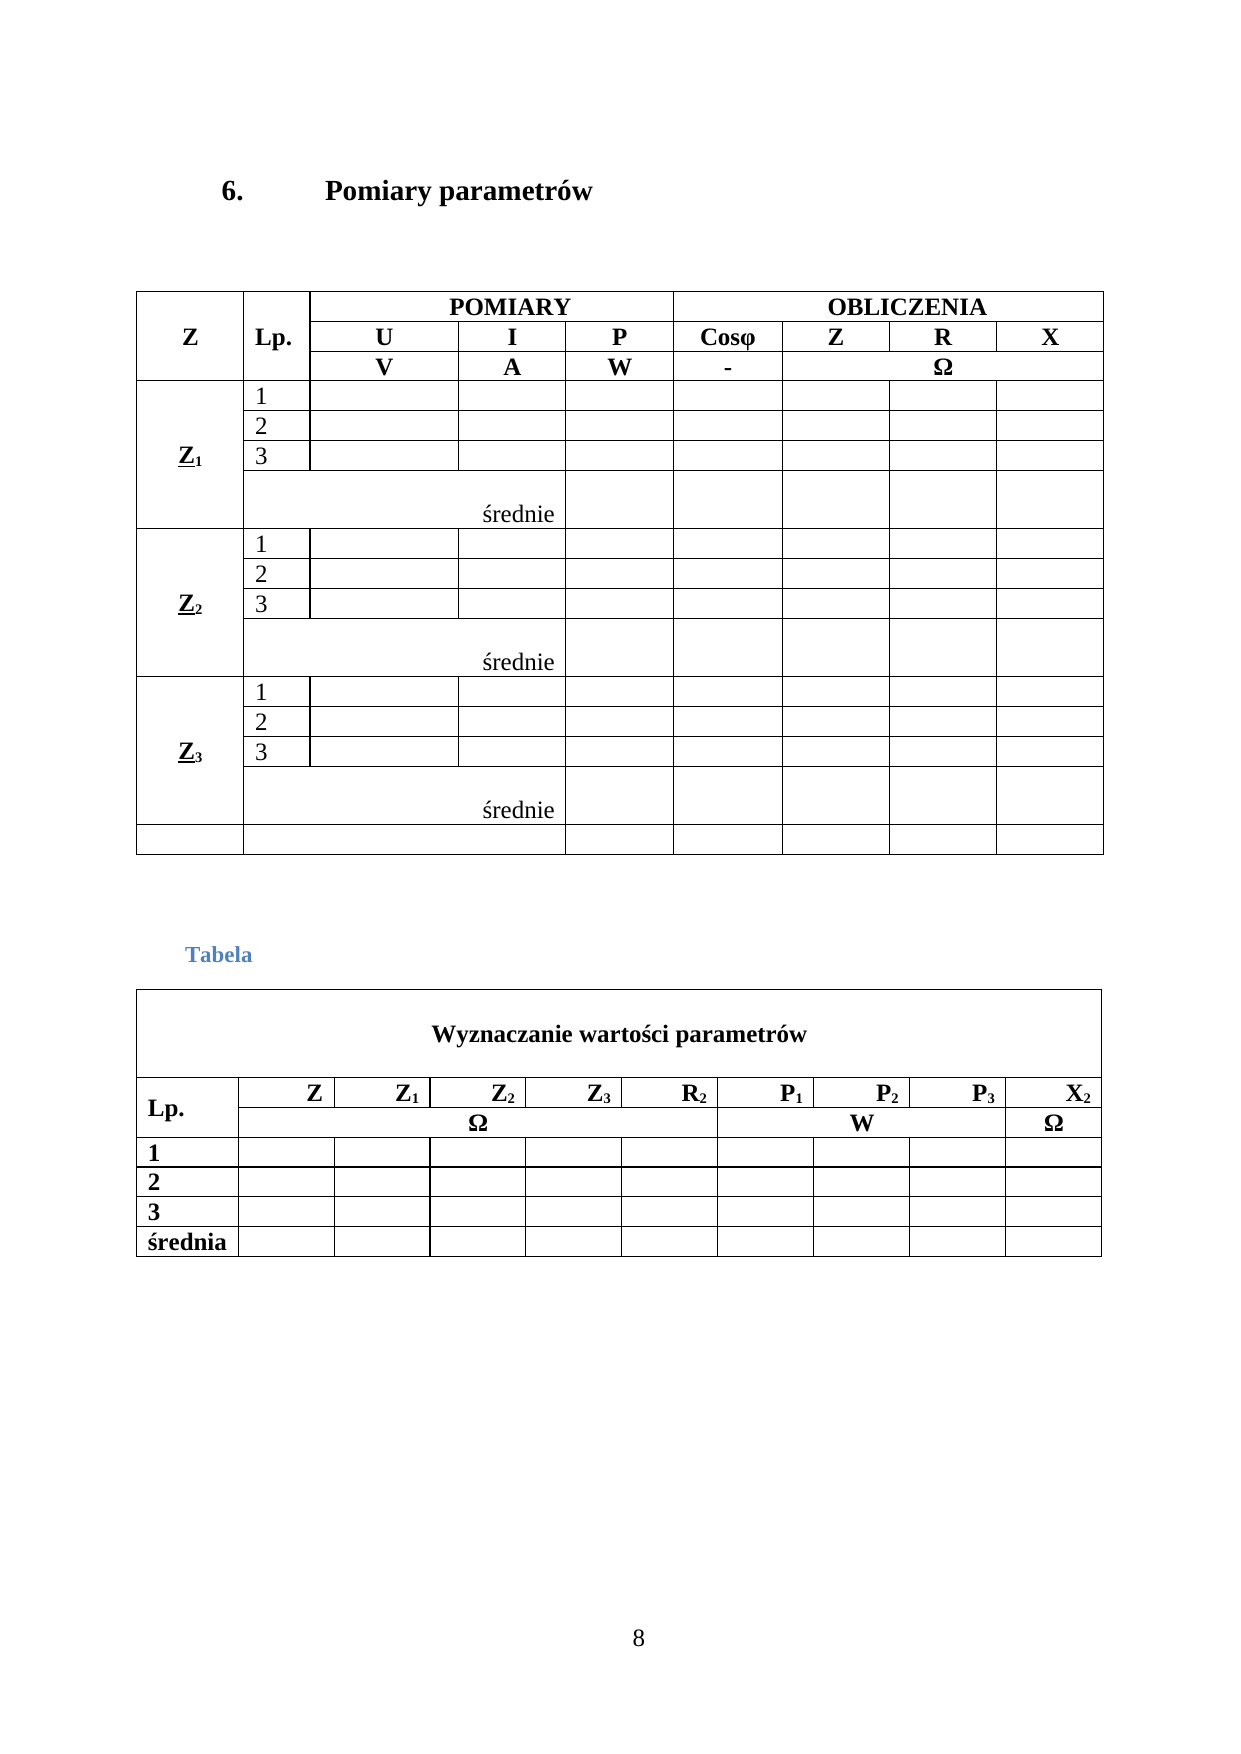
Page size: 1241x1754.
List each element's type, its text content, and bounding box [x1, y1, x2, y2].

table_cell [674, 441, 782, 470]
table_cell [997, 619, 1103, 676]
table_cell [674, 677, 782, 706]
table_cell [997, 411, 1103, 440]
table_cell [431, 1168, 525, 1196]
table_cell Z3 [137, 677, 243, 824]
table_cell [783, 559, 889, 588]
table_cell [566, 767, 673, 824]
table_cell [311, 411, 458, 440]
table_cell X2 [1006, 1078, 1101, 1107]
table_cell [783, 441, 889, 470]
table_cell [783, 737, 889, 766]
table_cell [890, 411, 996, 440]
table_cell [783, 677, 889, 706]
table_cell średnie [244, 471, 565, 528]
table_cell [814, 1227, 909, 1256]
table_cell [910, 1168, 1005, 1196]
table_cell [566, 471, 673, 528]
table_cell [566, 589, 673, 618]
table_cell [890, 677, 996, 706]
table_cell R [890, 322, 996, 351]
table_cell [526, 1227, 621, 1256]
table_header Lp. [244, 292, 309, 380]
table_cell [674, 737, 782, 766]
table_cell [783, 589, 889, 618]
table_cell 2 [244, 707, 309, 736]
table_cell [718, 1168, 813, 1196]
table_cell [783, 707, 889, 736]
table_cell [459, 737, 565, 766]
table_cell P2 [814, 1078, 909, 1107]
table_cell [997, 589, 1103, 618]
table_cell Z1 [335, 1078, 429, 1107]
table_cell Z2 [431, 1078, 525, 1107]
table_cell Cosφ [674, 322, 782, 351]
table_cell [1006, 1168, 1101, 1196]
table_cell P [566, 322, 673, 351]
table_cell [1006, 1197, 1101, 1226]
table_cell Ω [1006, 1108, 1101, 1137]
table_cell [459, 529, 565, 558]
text Pomiary parametrów [221, 173, 1093, 206]
table_cell R2 [622, 1078, 717, 1107]
table_cell [814, 1168, 909, 1196]
table_cell [239, 1197, 334, 1226]
table_cell [997, 529, 1103, 558]
table_cell [890, 441, 996, 470]
table_cell [997, 677, 1103, 706]
table_cell [566, 825, 673, 854]
table_cell [622, 1138, 717, 1166]
text Tabela [185, 941, 1093, 968]
table_cell [814, 1138, 909, 1166]
table_cell [622, 1197, 717, 1226]
table_cell [910, 1197, 1005, 1226]
table_cell [718, 1227, 813, 1256]
table_cell [997, 471, 1103, 528]
table_cell Z2 [137, 529, 243, 676]
table_cell [890, 737, 996, 766]
table_cell 1 [244, 529, 309, 558]
table_cell [311, 737, 458, 766]
table_cell [622, 1168, 717, 1196]
table_cell [459, 441, 565, 470]
table_cell 1 [244, 677, 309, 706]
table_cell [1006, 1227, 1101, 1256]
table_cell [566, 381, 673, 410]
table_cell [566, 559, 673, 588]
table_cell [335, 1197, 429, 1226]
table_cell [674, 707, 782, 736]
table_cell 2 [244, 411, 309, 440]
table_cell [566, 441, 673, 470]
table_cell - [674, 352, 782, 380]
table_cell [526, 1168, 621, 1196]
table_cell [526, 1138, 621, 1166]
table_cell [890, 529, 996, 558]
table_cell U [311, 322, 458, 351]
table_cell [783, 825, 889, 854]
table_cell P3 [910, 1078, 1005, 1107]
table_cell średnia [137, 1227, 238, 1256]
table_header Z [137, 292, 243, 380]
table_cell Lp. [137, 1078, 238, 1137]
table_header Wyznaczanie wartości parametrów [137, 990, 1101, 1077]
table_cell [459, 677, 565, 706]
table_cell [566, 411, 673, 440]
table_cell [431, 1227, 525, 1256]
table_cell I [459, 322, 565, 351]
table_cell [783, 619, 889, 676]
table_cell [890, 825, 996, 854]
table_cell Z [783, 322, 889, 351]
table_cell 3 [244, 441, 309, 470]
table_cell [239, 1138, 334, 1166]
table_cell [566, 707, 673, 736]
table_cell [239, 1168, 334, 1196]
table_cell [1006, 1138, 1101, 1166]
table_cell [431, 1197, 525, 1226]
table_cell średnie [244, 619, 565, 676]
table_cell [890, 767, 996, 824]
table_cell 3 [244, 737, 309, 766]
table_cell [674, 559, 782, 588]
table_cell [311, 441, 458, 470]
table_cell [674, 619, 782, 676]
table_header OBLICZENIA [674, 292, 1103, 321]
table_cell [890, 471, 996, 528]
table_cell [311, 381, 458, 410]
table_cell A [459, 352, 565, 380]
table_cell [566, 677, 673, 706]
table_cell 2 [244, 559, 309, 588]
table_cell [997, 767, 1103, 824]
table_cell średnie [244, 767, 565, 824]
table_cell [890, 589, 996, 618]
table_cell P1 [718, 1078, 813, 1107]
table_cell [674, 529, 782, 558]
table_cell [997, 707, 1103, 736]
table_cell [459, 707, 565, 736]
table_cell [566, 737, 673, 766]
table_cell [997, 737, 1103, 766]
table_cell Z1 [137, 381, 243, 528]
table_cell [244, 825, 565, 854]
table_cell 1 [137, 1138, 238, 1166]
table_cell [526, 1197, 621, 1226]
table_cell [997, 559, 1103, 588]
table_cell [783, 411, 889, 440]
table_cell [783, 529, 889, 558]
table_cell V [311, 352, 458, 380]
table_cell [566, 529, 673, 558]
table_cell [431, 1138, 525, 1166]
table_cell [783, 381, 889, 410]
table_cell [910, 1227, 1005, 1256]
table_cell [311, 589, 458, 618]
table_cell [997, 441, 1103, 470]
table_cell [674, 471, 782, 528]
table_cell [239, 1227, 334, 1256]
table_cell Z [239, 1078, 334, 1107]
table_cell 1 [244, 381, 309, 410]
table_cell [311, 707, 458, 736]
table_cell [459, 559, 565, 588]
table_cell Ω [239, 1108, 717, 1137]
table_cell Z3 [526, 1078, 621, 1107]
table_cell W [718, 1108, 1005, 1137]
table_cell [674, 381, 782, 410]
table_cell [566, 619, 673, 676]
table_cell [997, 381, 1103, 410]
table_cell [674, 767, 782, 824]
table_cell [718, 1138, 813, 1166]
table_cell [335, 1227, 429, 1256]
table_cell [783, 471, 889, 528]
table_cell 3 [244, 589, 309, 618]
table_cell [890, 707, 996, 736]
table_header POMIARY [311, 292, 673, 321]
table_cell [910, 1138, 1005, 1166]
table_cell [890, 381, 996, 410]
table_cell [459, 589, 565, 618]
table_cell [335, 1168, 429, 1196]
table_cell Ω [783, 352, 1103, 380]
table_cell [459, 411, 565, 440]
table_cell [783, 767, 889, 824]
table_cell 2 [137, 1168, 238, 1196]
table_cell X [997, 322, 1103, 351]
table_cell [311, 677, 458, 706]
table_cell [459, 381, 565, 410]
table_cell [814, 1197, 909, 1226]
table_cell [622, 1227, 717, 1256]
table_cell [890, 559, 996, 588]
table_cell 3 [137, 1197, 238, 1226]
table_cell [674, 589, 782, 618]
table_cell [335, 1138, 429, 1166]
table_cell [674, 411, 782, 440]
table_cell [311, 529, 458, 558]
table_cell [718, 1197, 813, 1226]
table_cell [890, 619, 996, 676]
table_cell [997, 825, 1103, 854]
table_cell [674, 825, 782, 854]
table_cell [137, 825, 243, 854]
table_cell W [566, 352, 673, 380]
table_cell [311, 559, 458, 588]
